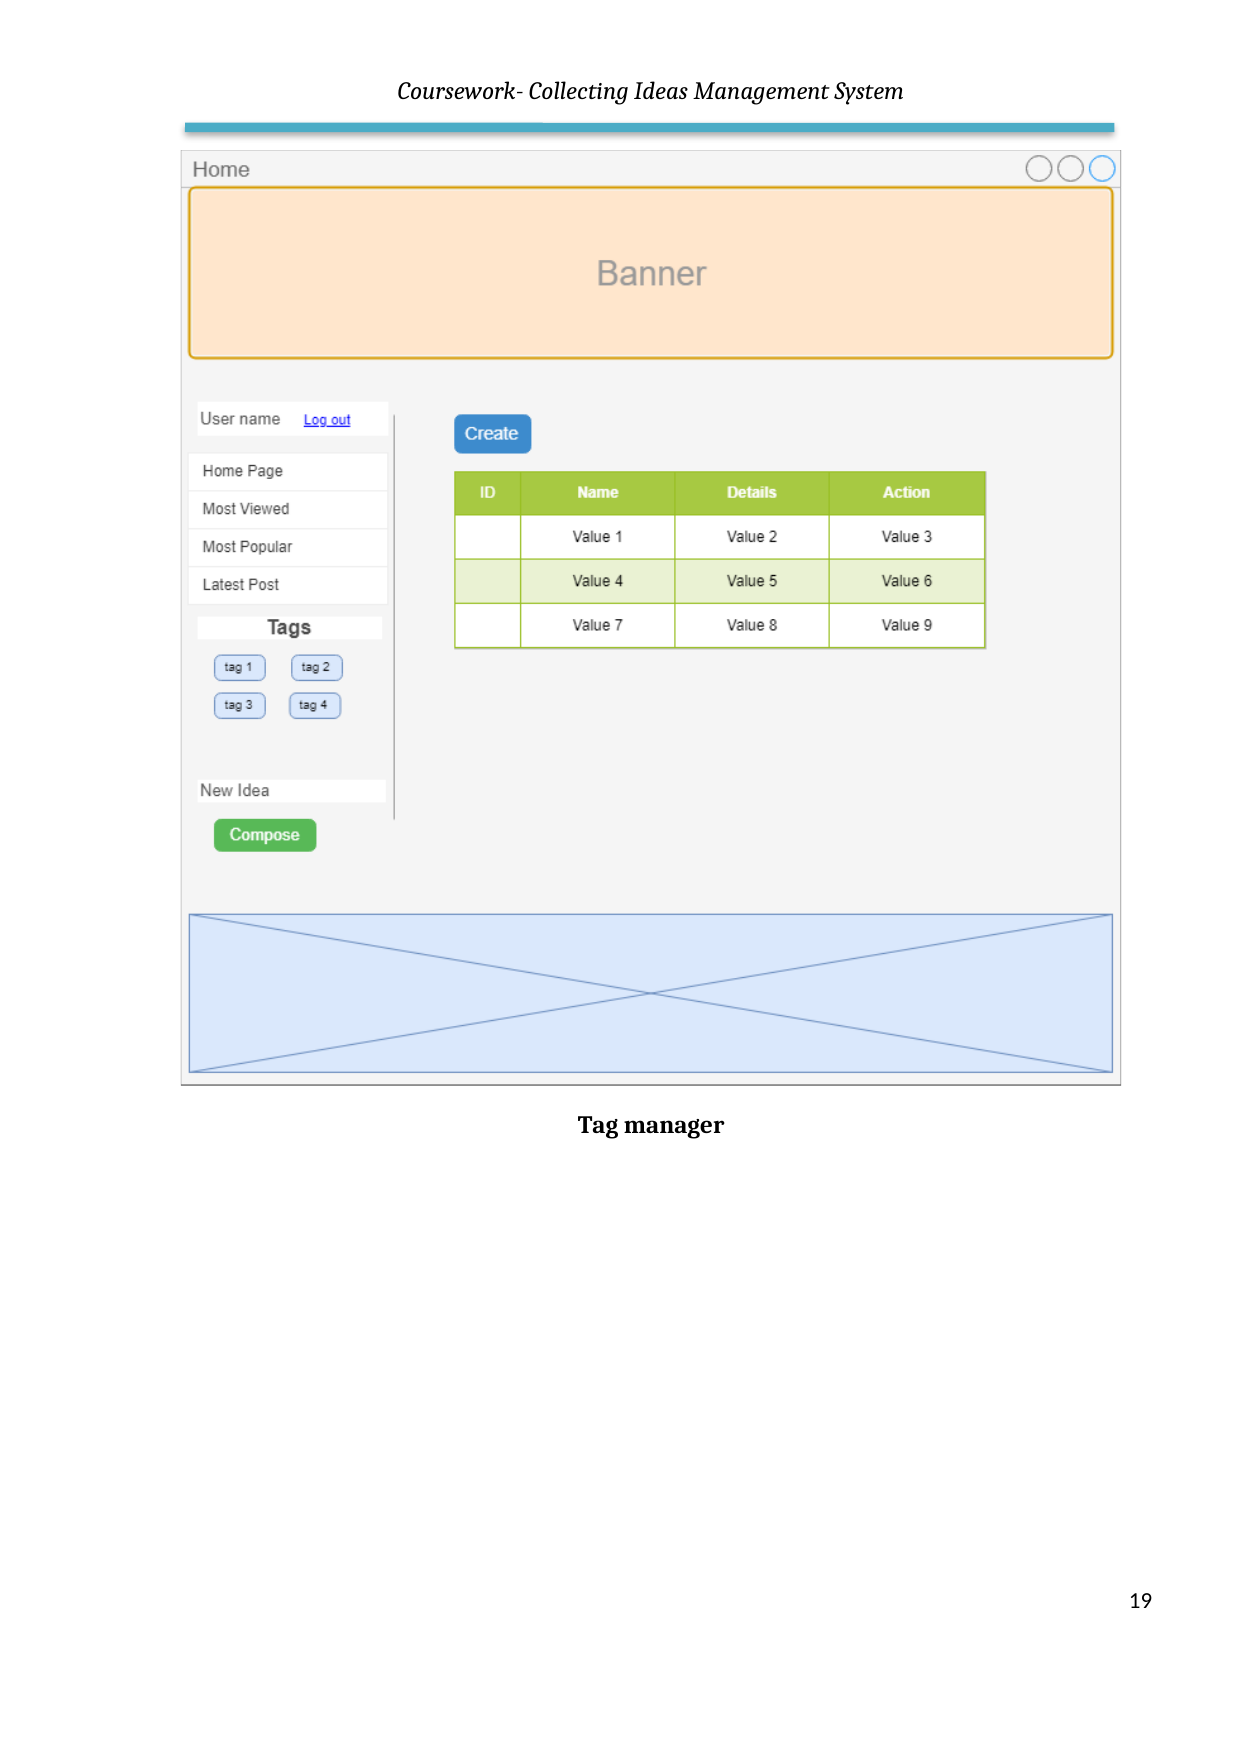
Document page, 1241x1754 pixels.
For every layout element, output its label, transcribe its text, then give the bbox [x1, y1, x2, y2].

text Tag manager [150, 1111, 1152, 1140]
picture [180, 150, 1122, 1087]
